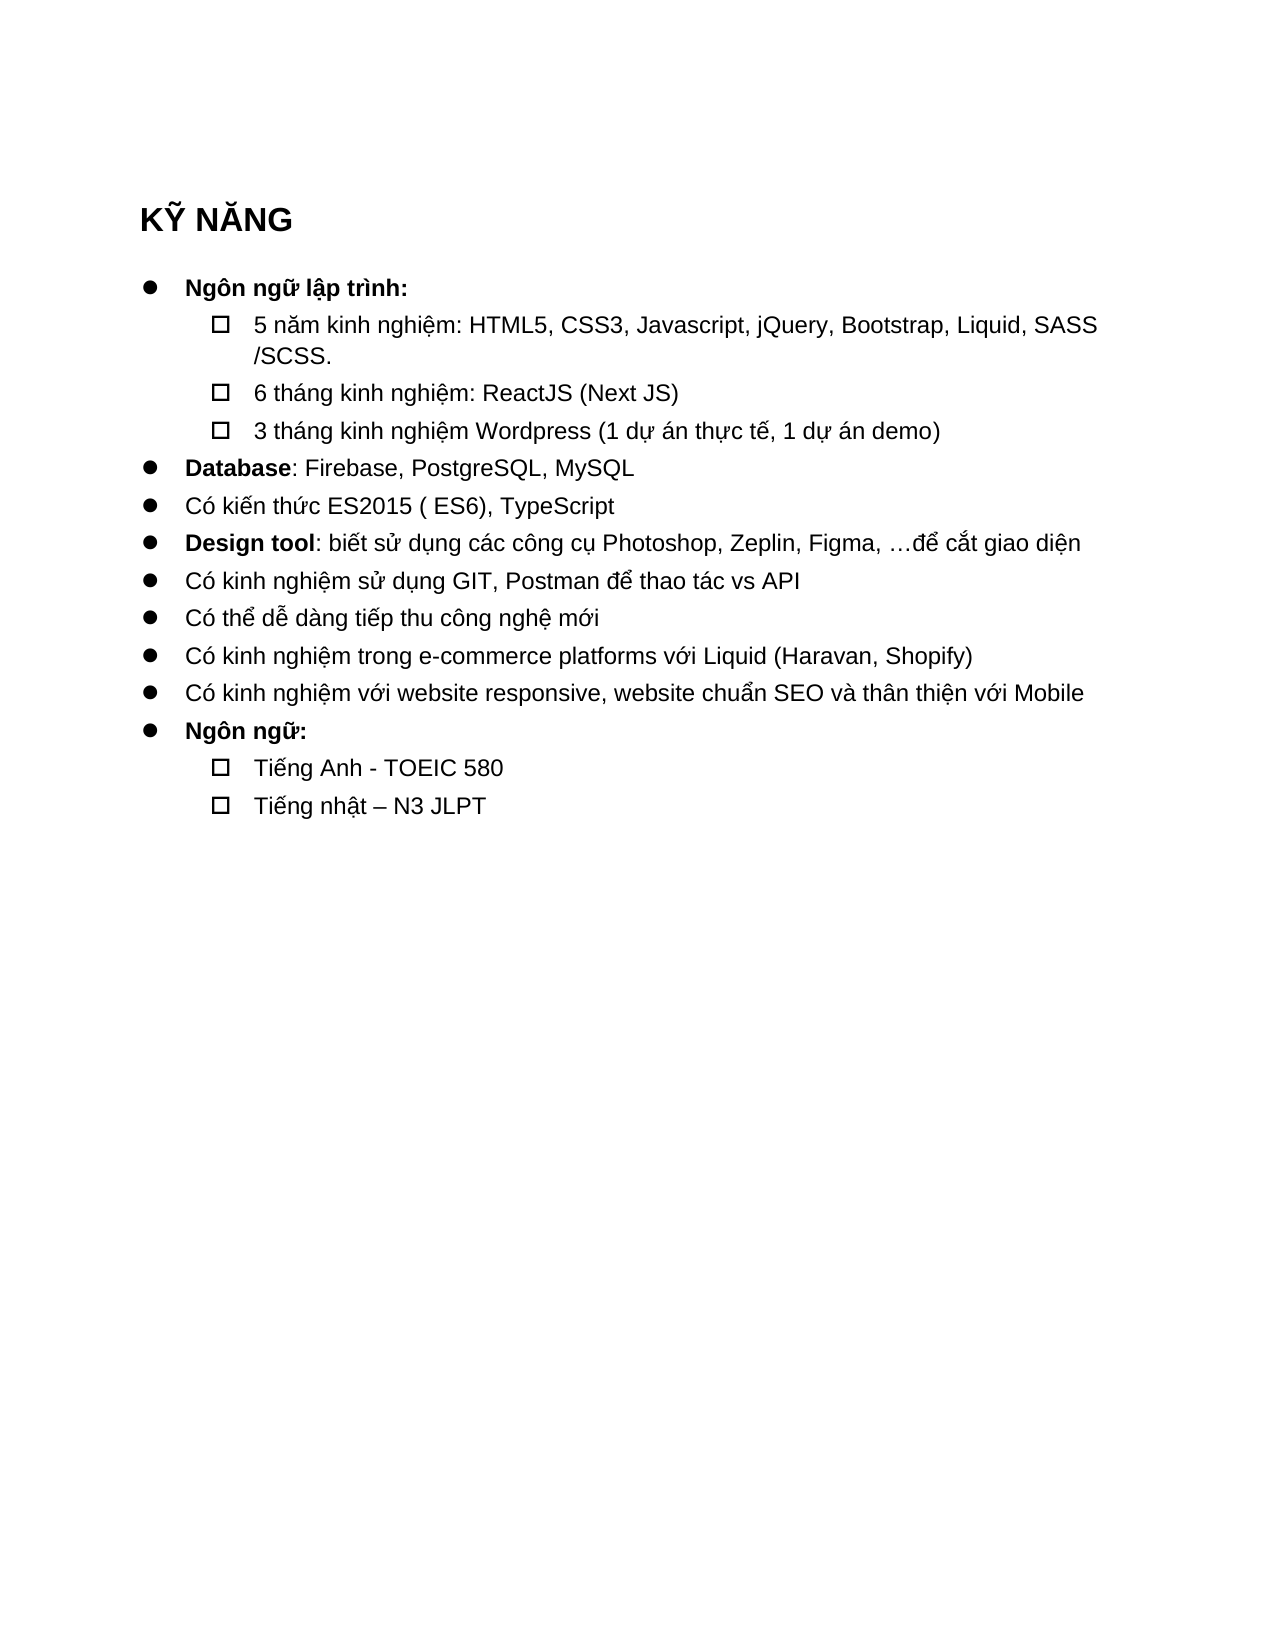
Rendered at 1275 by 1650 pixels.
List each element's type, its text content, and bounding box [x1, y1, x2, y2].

list Tiếng nhật – N3 JLPT [210, 792, 1134, 819]
list Design tool: biết sử dụng các công cụ Photoshop, Zeplin, Figma, …để cắt giao diện [141, 529, 1134, 557]
list Có kiến thức ES2015 ( ES6), TypeScript [141, 492, 1134, 519]
list 3 tháng kinh nghiệm Wordpress (1 dự án thực tế, 1 dự án demo) [210, 417, 1134, 444]
list Database: Firebase, PostgreSQL, MySQL [141, 454, 1134, 482]
list Có kinh nghiệm với website responsive, website chuẩn SEO và thân thiện với Mobile [141, 679, 1134, 707]
list Ngôn ngữ: [141, 717, 1134, 744]
list 6 tháng kinh nghiệm: ReactJS (Next JS) [210, 379, 1134, 407]
list Có kinh nghiệm trong e-commerce platforms với Liquid (Haravan, Shopify) [141, 642, 1134, 669]
list Có thể dễ dàng tiếp thu công nghệ mới [141, 604, 1134, 632]
list Có kinh nghiệm sử dụng GIT, Postman để thao tác vs API [141, 567, 1134, 594]
subtitle KỸ NĂNG [139, 200, 1134, 238]
list Tiếng Anh - TOEIC 580 [210, 754, 1134, 782]
list Ngôn ngữ lập trình: [141, 274, 1134, 301]
list 5 năm kinh nghiệm: HTML5, CSS3, Javascript, jQuery, Bootstrap, Liquid, SASS /SCSS. [210, 311, 1134, 369]
